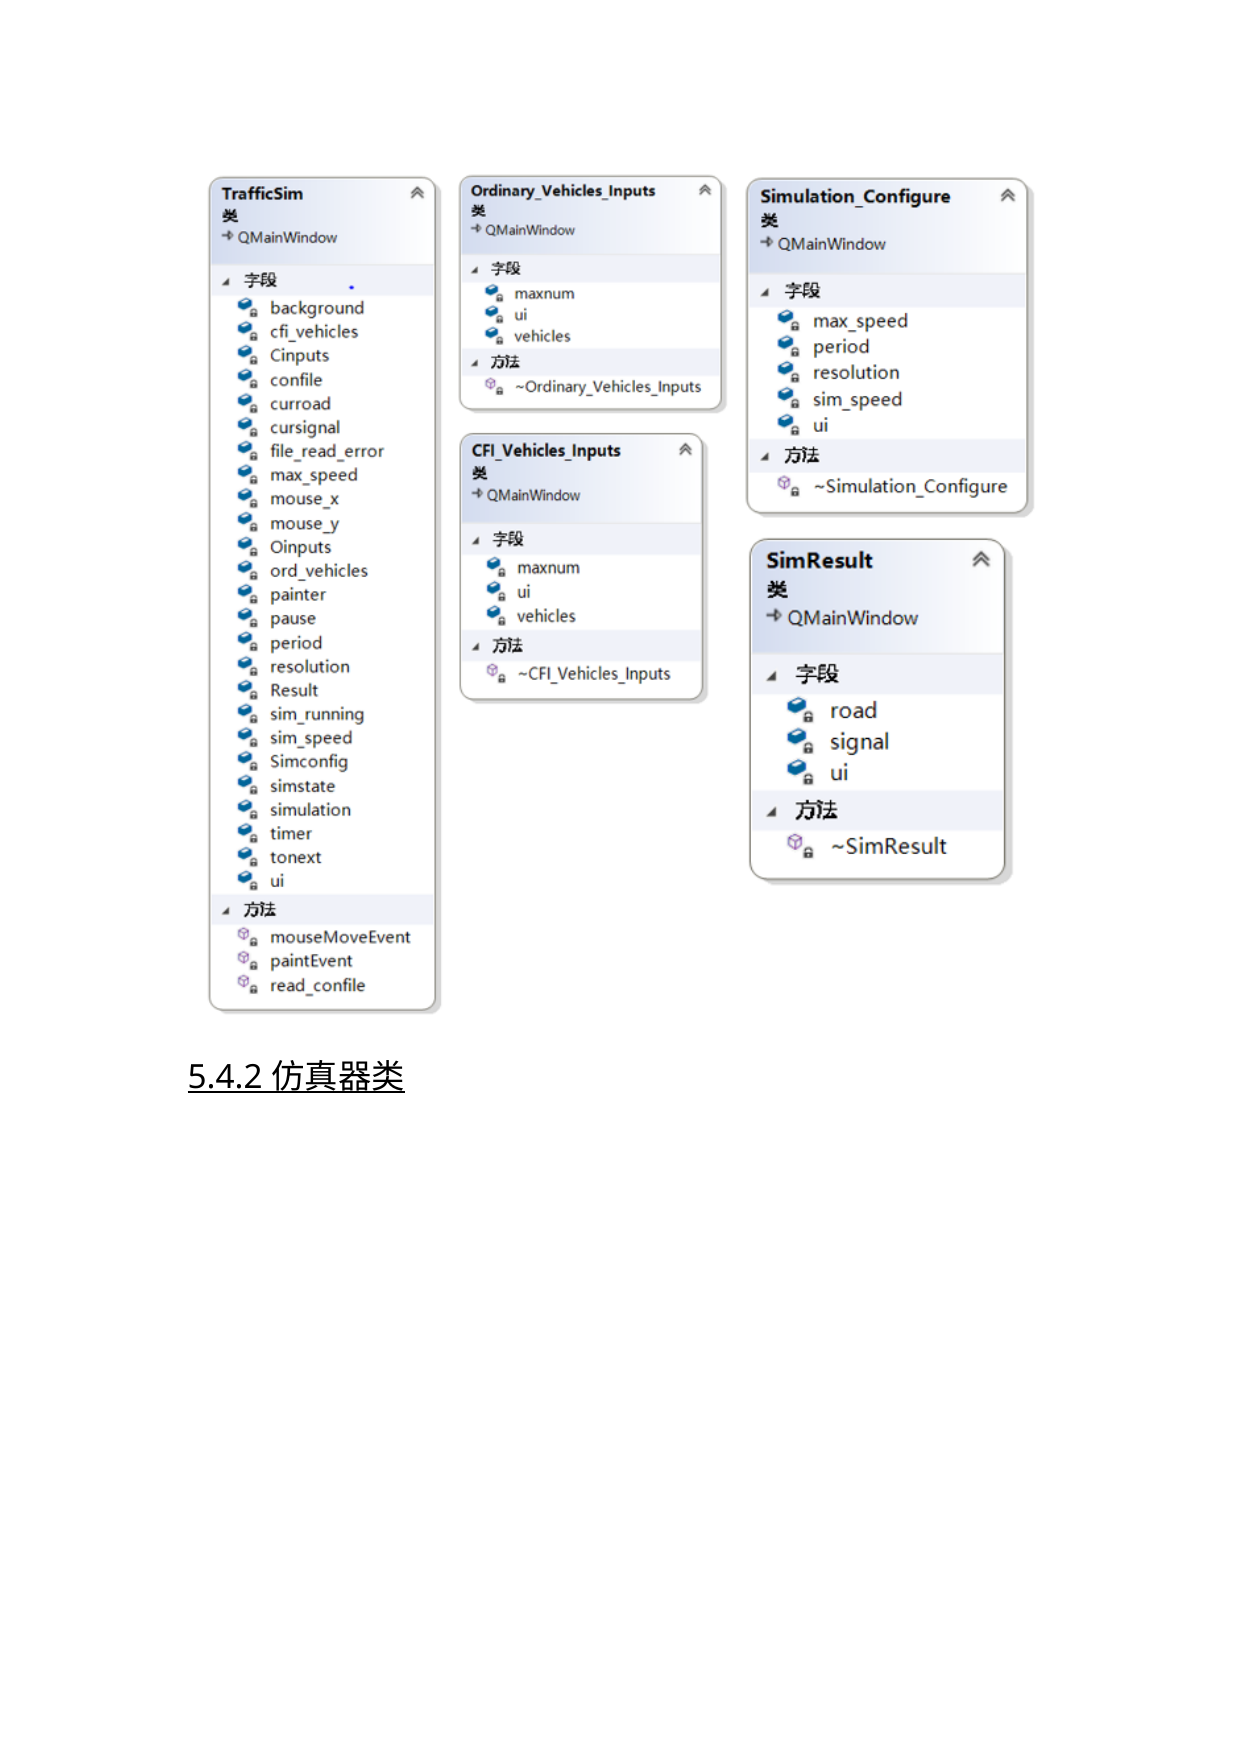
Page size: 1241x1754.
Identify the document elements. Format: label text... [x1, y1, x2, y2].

picture [175, 143, 1066, 1044]
subtitle 5.4.2 仿真器类 [187, 1049, 1065, 1098]
